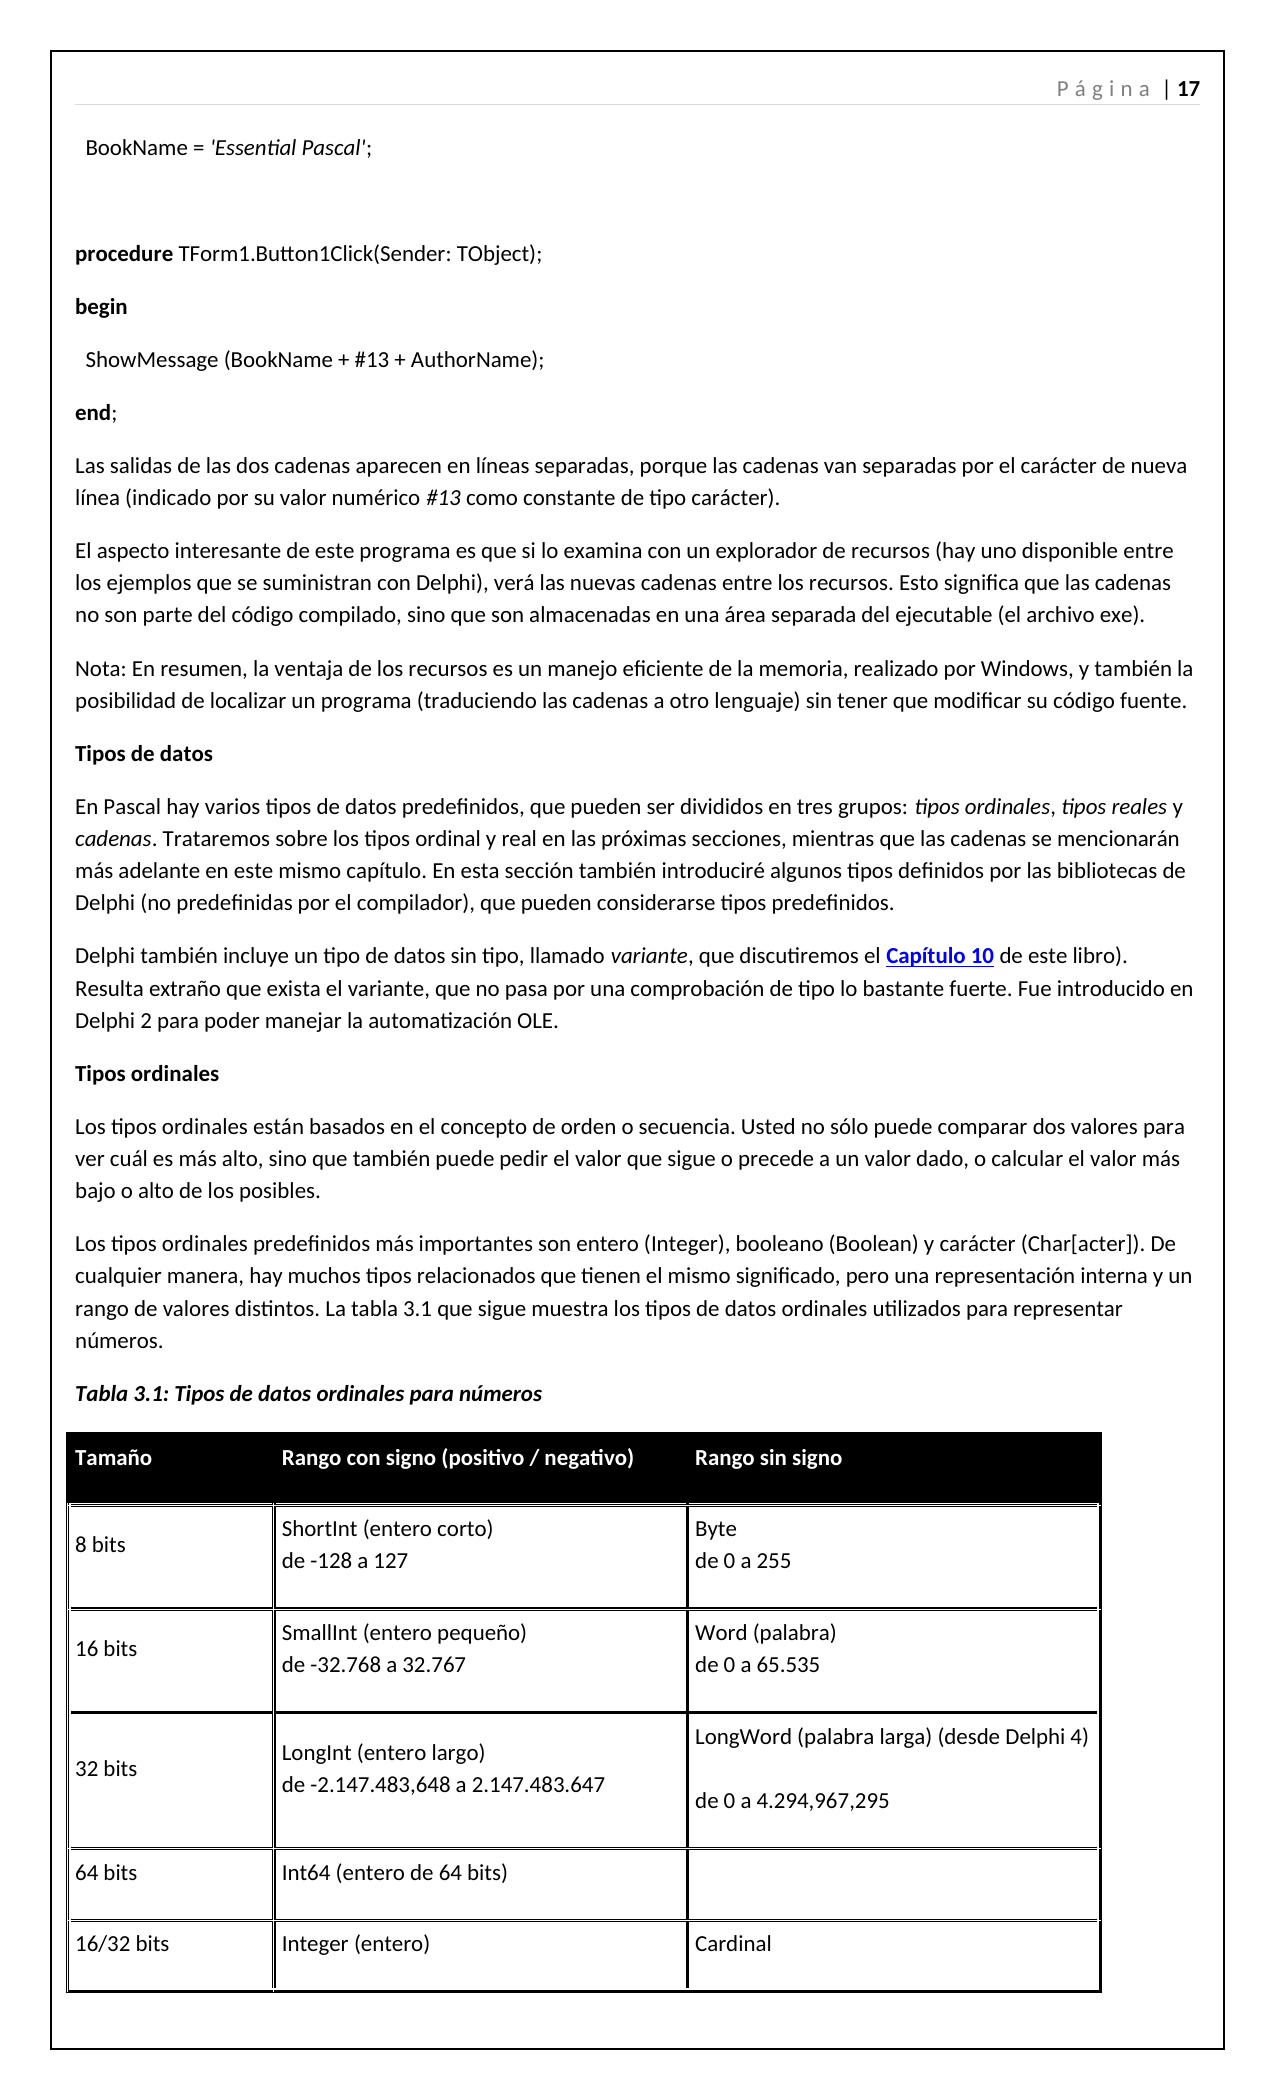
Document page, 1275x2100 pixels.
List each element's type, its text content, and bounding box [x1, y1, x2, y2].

table_cell LongWord (palabra larga) (desde Delphi 4) de 0 a 4.294,967,295 [689, 1711, 1099, 1847]
text Nota: En resumen, la ventaja de los recursos es un manejo eficiente de la memoria, realizado por Windows, y también la posibilidad de localizar un programa (traduciendo las cadenas a otro lenguaje) sin tener que modificar su código fuente. [75, 654, 1200, 714]
text procedure TForm1.Button1Click(Sender: TObject); [75, 239, 1200, 267]
table_header Rango con signo (positivo / negativo) [274, 1435, 687, 1503]
table_cell Integer (entero) [274, 1922, 687, 1990]
text Las salidas de las dos cadenas aparecen en líneas separadas, porque las cadenas van separadas por el carácter de nueva línea (indicado por su valor numérico #13 como constante de tipo carácter). [75, 451, 1200, 511]
text Tipos ordinales [75, 1059, 1200, 1087]
text Tipos de datos [75, 739, 1200, 767]
text Tabla 3.1: Tipos de datos ordinales para números [75, 1379, 1200, 1407]
text Los tipos ordinales predefinidos más importantes son entero (Integer), booleano (Boolean) y carácter (Char[acter]). De cualquier manera, hay muchos tipos relacionados que tienen el mismo significado, pero una representación interna y un rango de valores distintos. La tabla 3.1 que sigue muestra los tipos de datos ordinales utilizados para representar números. [75, 1229, 1200, 1354]
table_cell [687, 1847, 1101, 1918]
table_cell 8 bits [69, 1504, 272, 1607]
table_cell 32 bits [69, 1711, 272, 1847]
text En Pascal hay varios tipos de datos predefinidos, que pueden ser divididos en tres grupos: tipos ordinales, tipos reales y cadenas. Trataremos sobre los tipos ordinal y real en las próximas secciones, mientras que las cadenas se mencionarán más adelante en este mismo capítulo. En esta sección también introduciré algunos tipos definidos por las bibliotecas de Delphi (no predefinidas por el compilador), que pueden considerarse tipos predefinidos. [75, 792, 1200, 916]
text end; [75, 398, 1200, 426]
table_cell Byte de 0 a 255 [689, 1504, 1100, 1607]
table_cell Word (palabra) de 0 a 65.535 [689, 1607, 1100, 1711]
table_cell 16 bits [69, 1607, 272, 1711]
table_cell SmallInt (entero pequeño) de -32.768 a 32.767 [276, 1611, 686, 1711]
text Los tipos ordinales están basados en el concepto de orden o secuencia. Usted no sólo puede comparar dos valores para ver cuál es más alto, sino que también puede pedir el valor que sigue o precede a un valor dado, o calcular el valor más bajo o alto de los posibles. [75, 1112, 1200, 1204]
table_cell 16/32 bits [69, 1919, 274, 1990]
table_cell LongInt (entero largo) de -2.147.483,648 a 2.147.483.647 [276, 1714, 686, 1847]
text begin [75, 292, 1200, 320]
text Delphi también incluye un tipo de datos sin tipo, llamado variante, que discutiremos el Capítulo 10 de este libro). Resulta extraño que exista el variante, que no pasa por una comprobación de tipo lo bastante fuerte. Fue introducido en Delphi 2 para poder manejar la automatización OLE. [75, 941, 1200, 1034]
table_header Tamaño [67, 1433, 274, 1503]
table_header Rango sin signo [687, 1435, 1099, 1503]
table_cell 64 bits [67, 1847, 274, 1918]
text ShowMessage (BookName + #13 + AuthorName); [75, 345, 1200, 373]
text El aspecto interesante de este programa es que si lo examina con un explorador de recursos (hay uno disponible entre los ejemplos que se suministran con Delphi), verá las nuevas cadenas entre los recursos. Esto significa que las cadenas no son parte del código compilado, sino que son almacenadas en una área separada del ejecutable (el archivo exe). [75, 536, 1200, 629]
table_cell Int64 (entero de 64 bits) [276, 1850, 686, 1918]
table_cell Cardinal [687, 1919, 1100, 1990]
text BookName = 'Essential Pascal'; [75, 133, 1200, 161]
table_cell ShortInt (entero corto) de -128 a 127 [276, 1507, 686, 1607]
